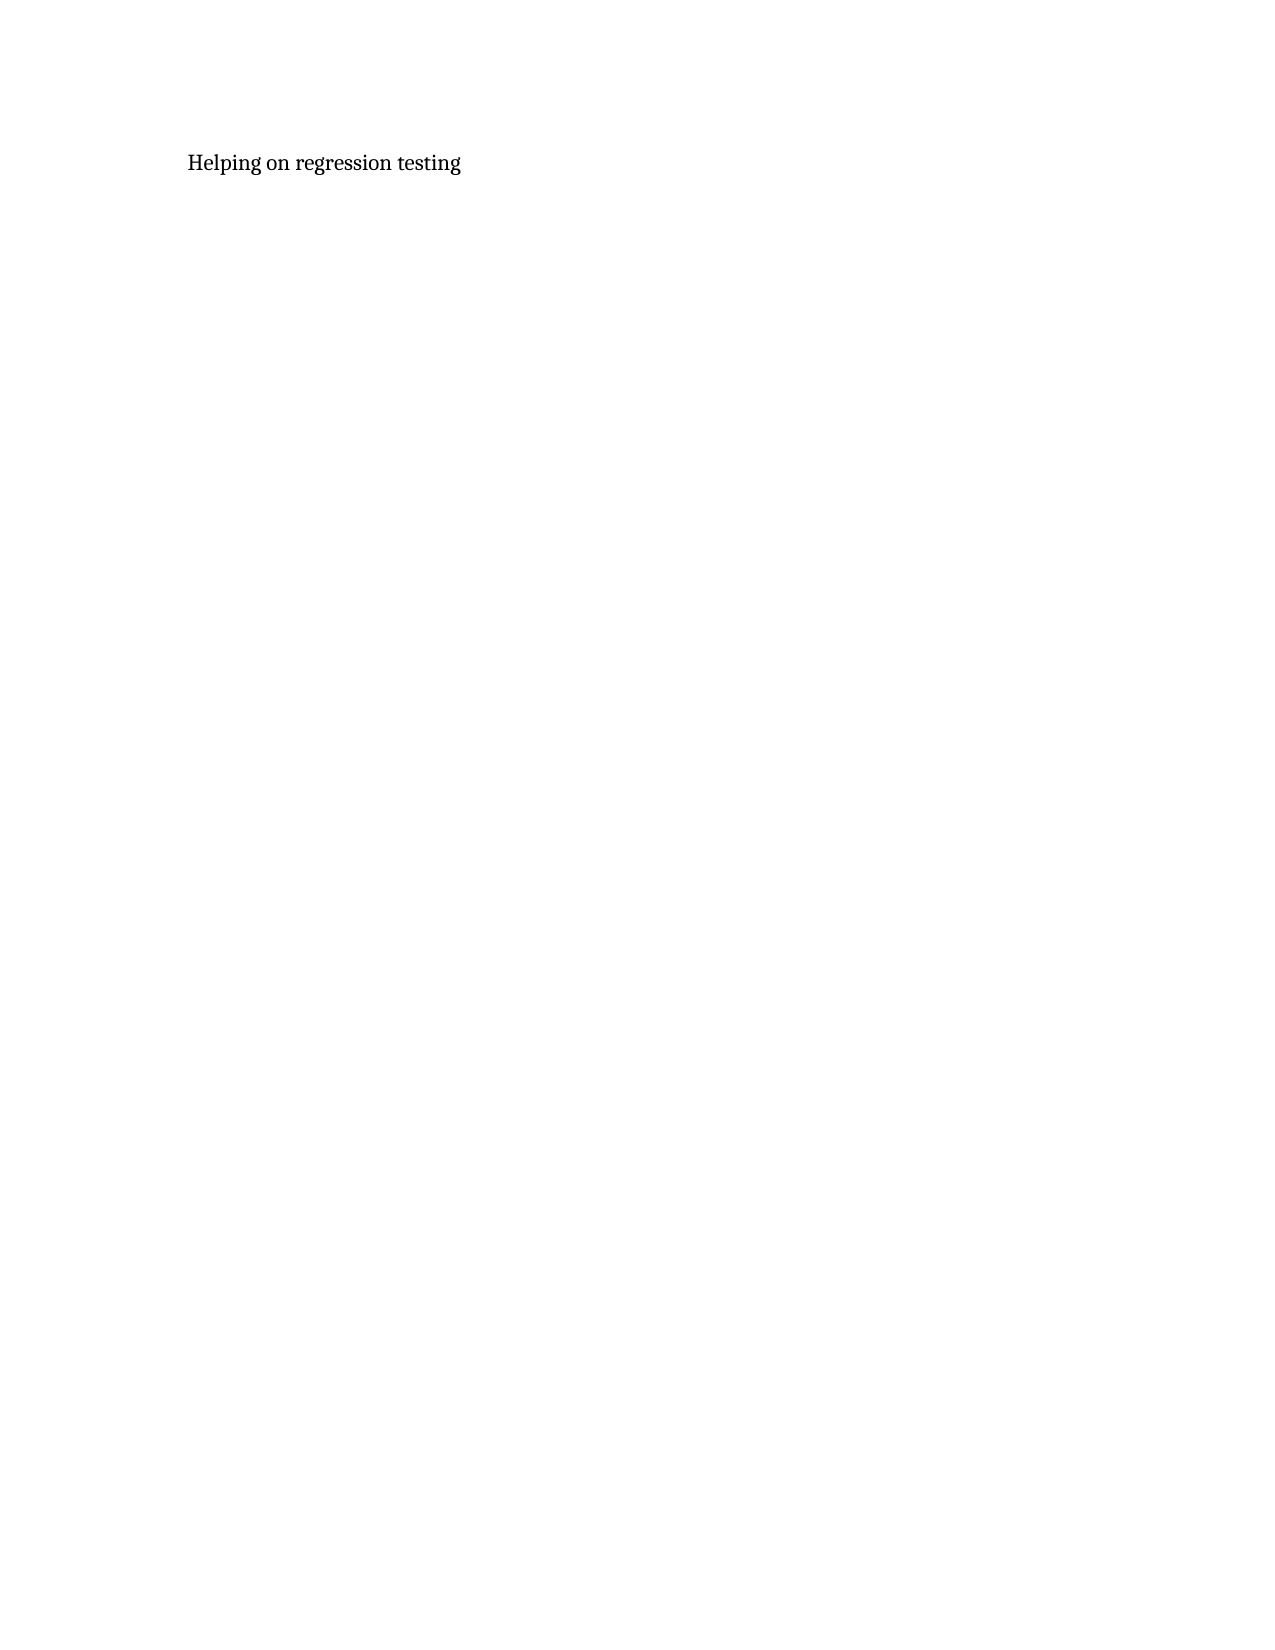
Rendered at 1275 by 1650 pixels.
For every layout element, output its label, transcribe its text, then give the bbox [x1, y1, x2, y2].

text Helping on regression testing [187, 150, 1087, 176]
